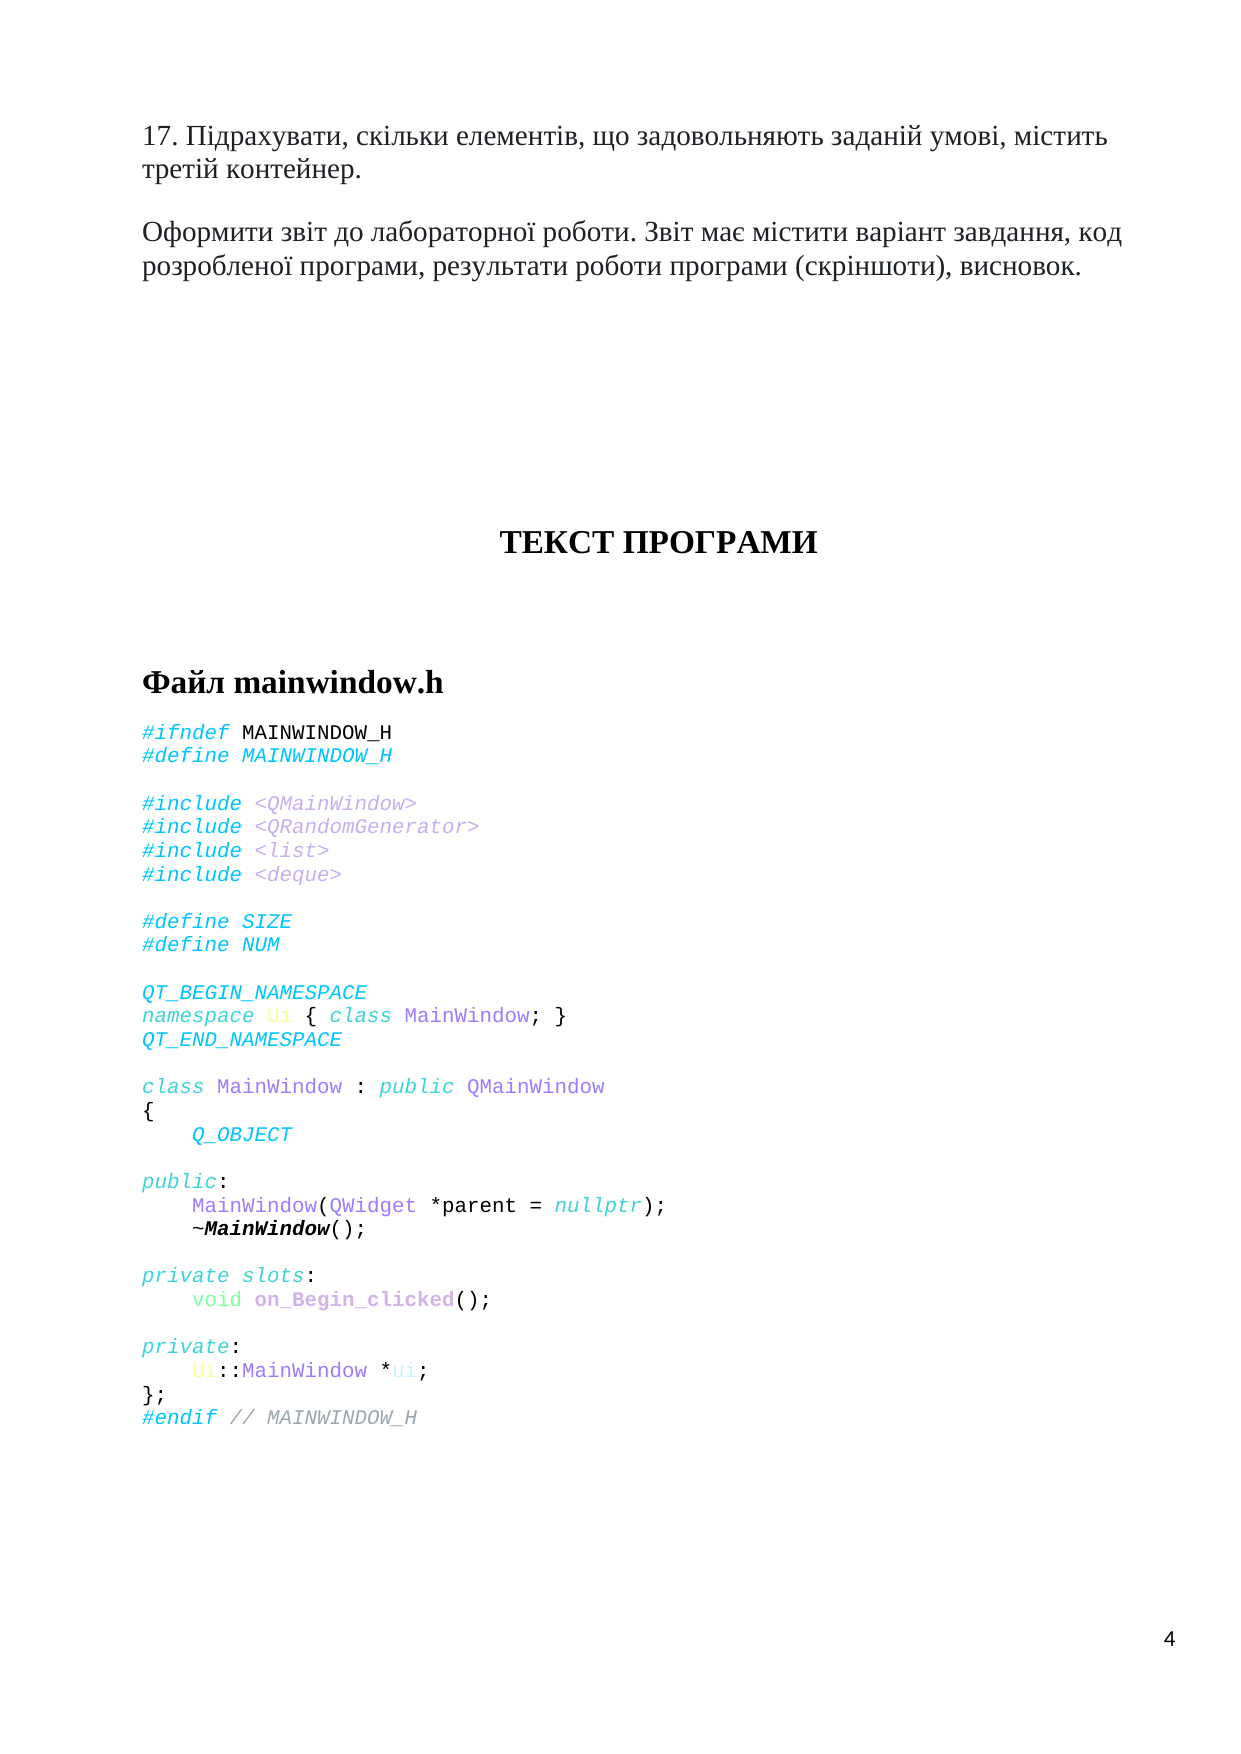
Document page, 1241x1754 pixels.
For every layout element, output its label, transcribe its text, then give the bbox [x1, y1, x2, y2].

text Q_OBJECT [142, 1124, 1175, 1147]
text #define MAINWINDOW_H [142, 745, 1175, 769]
text namespace Ui { class MainWindow; } [142, 1005, 1175, 1029]
text #include <deque> [142, 863, 1175, 887]
text #define SIZE 10 [142, 911, 1175, 934]
text { [142, 1100, 1175, 1124]
text #include <list> [142, 840, 1175, 863]
title Файл mainwindow.h [142, 624, 1175, 701]
text 17. Підрахувати, скільки елементів, що задовольняють заданій умові, містить третій контейнер. [142, 118, 1175, 185]
text public: [142, 1171, 1175, 1194]
text }; [142, 1384, 1175, 1407]
text #include <QRandomGenerator> [142, 816, 1175, 840]
text private slots: [142, 1266, 1175, 1289]
text Оформити звіт до лабораторної роботи. Звіт має містити варіант завдання, код розробленої програми, результати роботи програми (скріншоти), висновок. [142, 214, 1175, 281]
title ТЕКСТ ПРОГРАМИ [142, 374, 1175, 599]
text QT_END_NAMESPACE [142, 1029, 1175, 1053]
text #define NUM 2 [142, 934, 1175, 958]
text void on_Begin_clicked(); [142, 1289, 1175, 1313]
text ~MainWindow(); [142, 1218, 1175, 1242]
text #endif // MAINWINDOW_H [142, 1407, 1175, 1431]
text MainWindow(QWidget *parent = nullptr); [142, 1194, 1175, 1218]
text Ui::MainWindow *ui; [142, 1360, 1175, 1384]
text #ifndef MAINWINDOW_H [142, 722, 1175, 745]
text QT_BEGIN_NAMESPACE [142, 982, 1175, 1005]
text class MainWindow : public QMainWindow [142, 1076, 1175, 1100]
text #include <QMainWindow> [142, 793, 1175, 816]
text private: [142, 1336, 1175, 1360]
